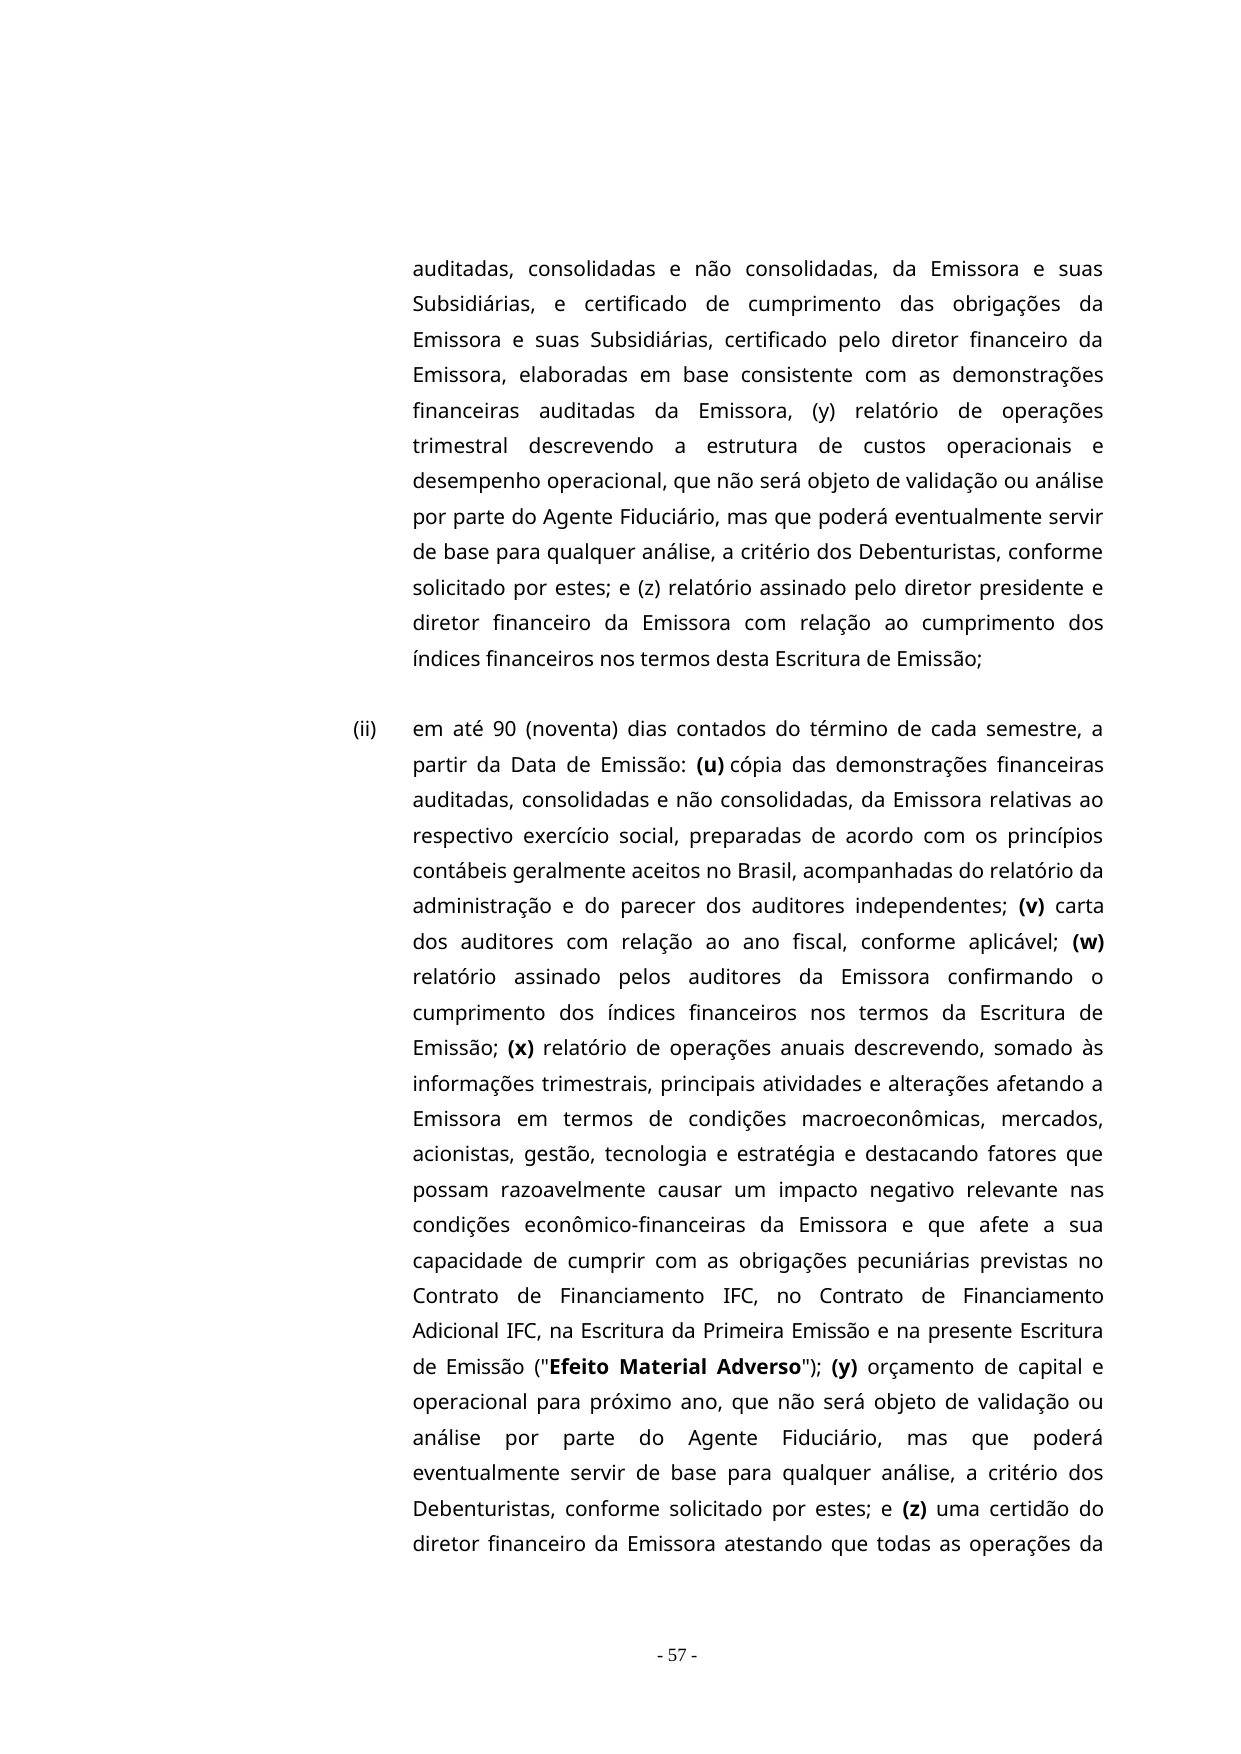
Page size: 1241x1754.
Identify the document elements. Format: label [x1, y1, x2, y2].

list [353, 248, 1104, 673]
list [353, 708, 1104, 1558]
